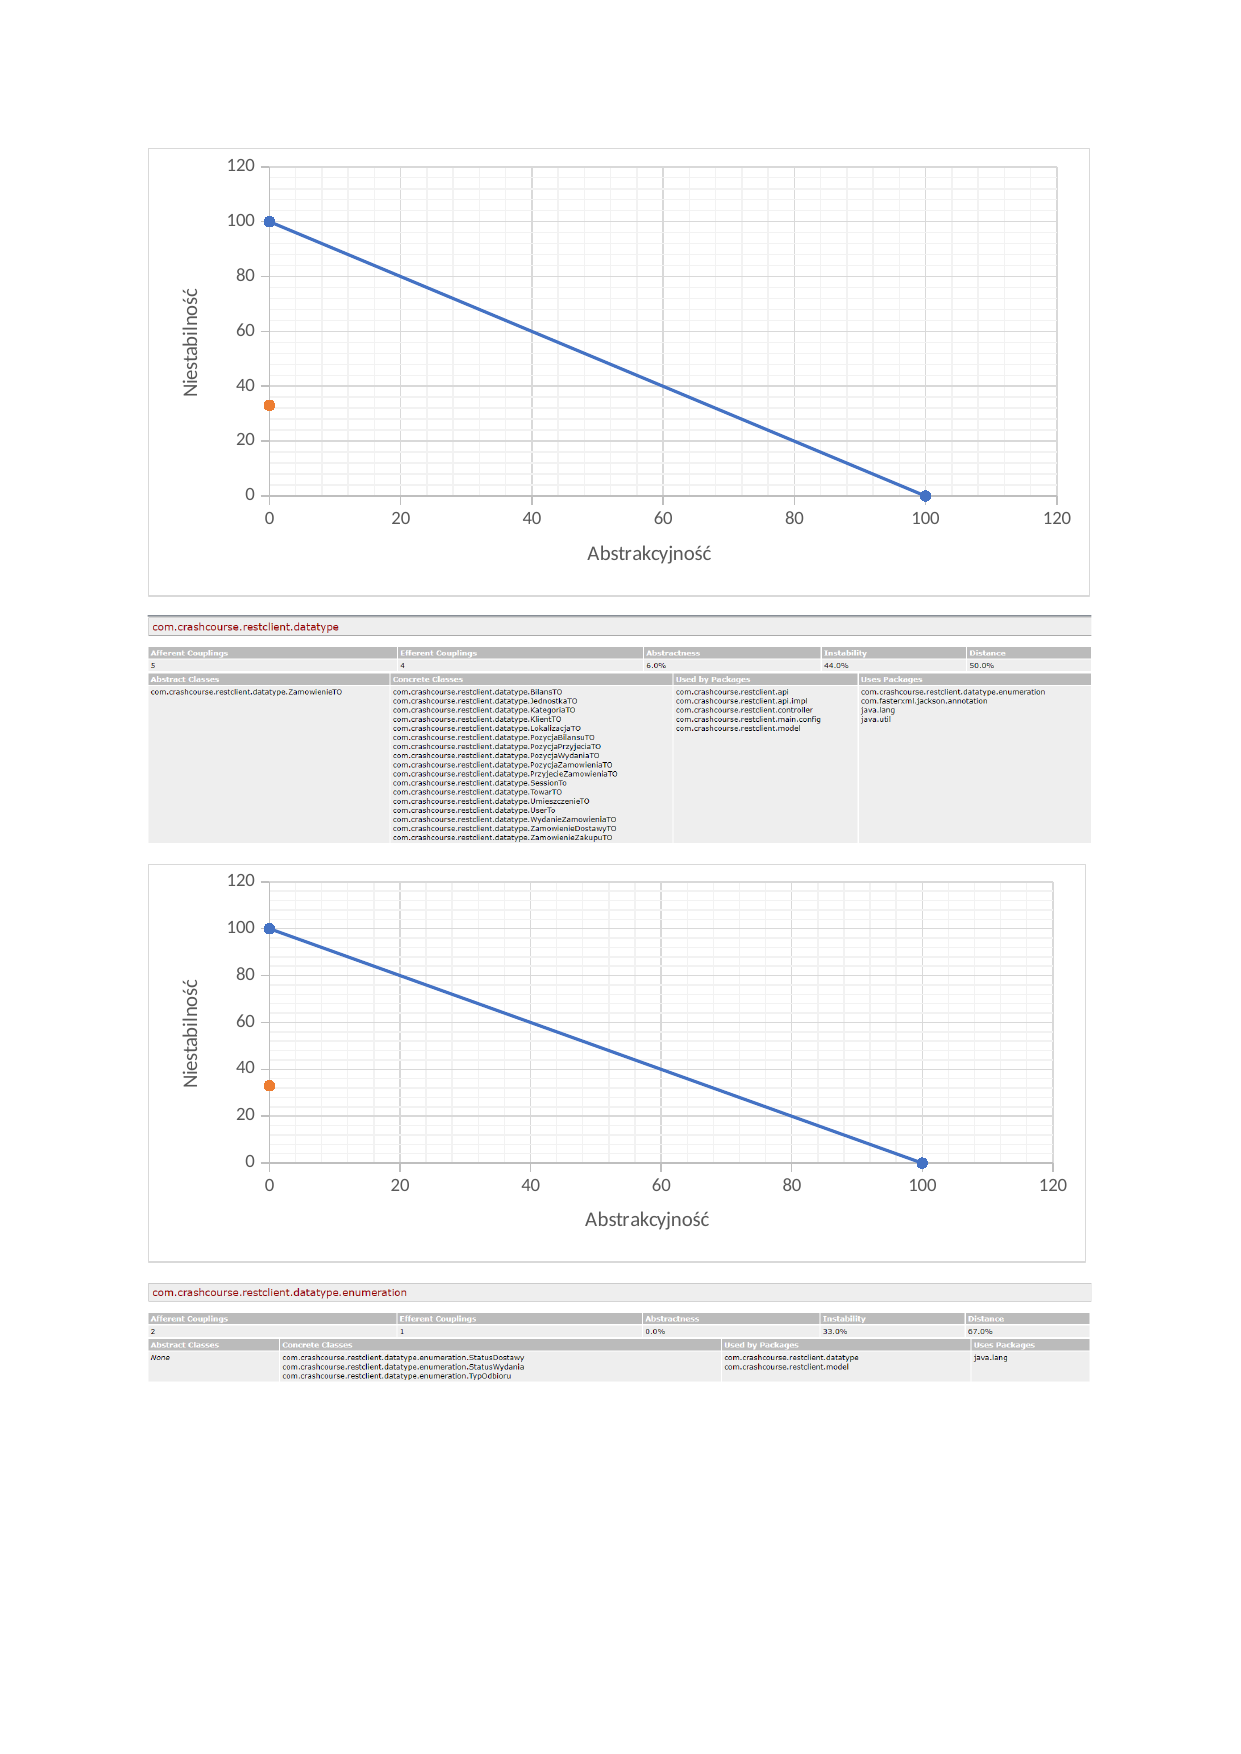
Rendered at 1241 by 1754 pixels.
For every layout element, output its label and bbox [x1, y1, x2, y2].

picture [147, 1281, 1092, 1384]
picture [147, 615, 1092, 845]
